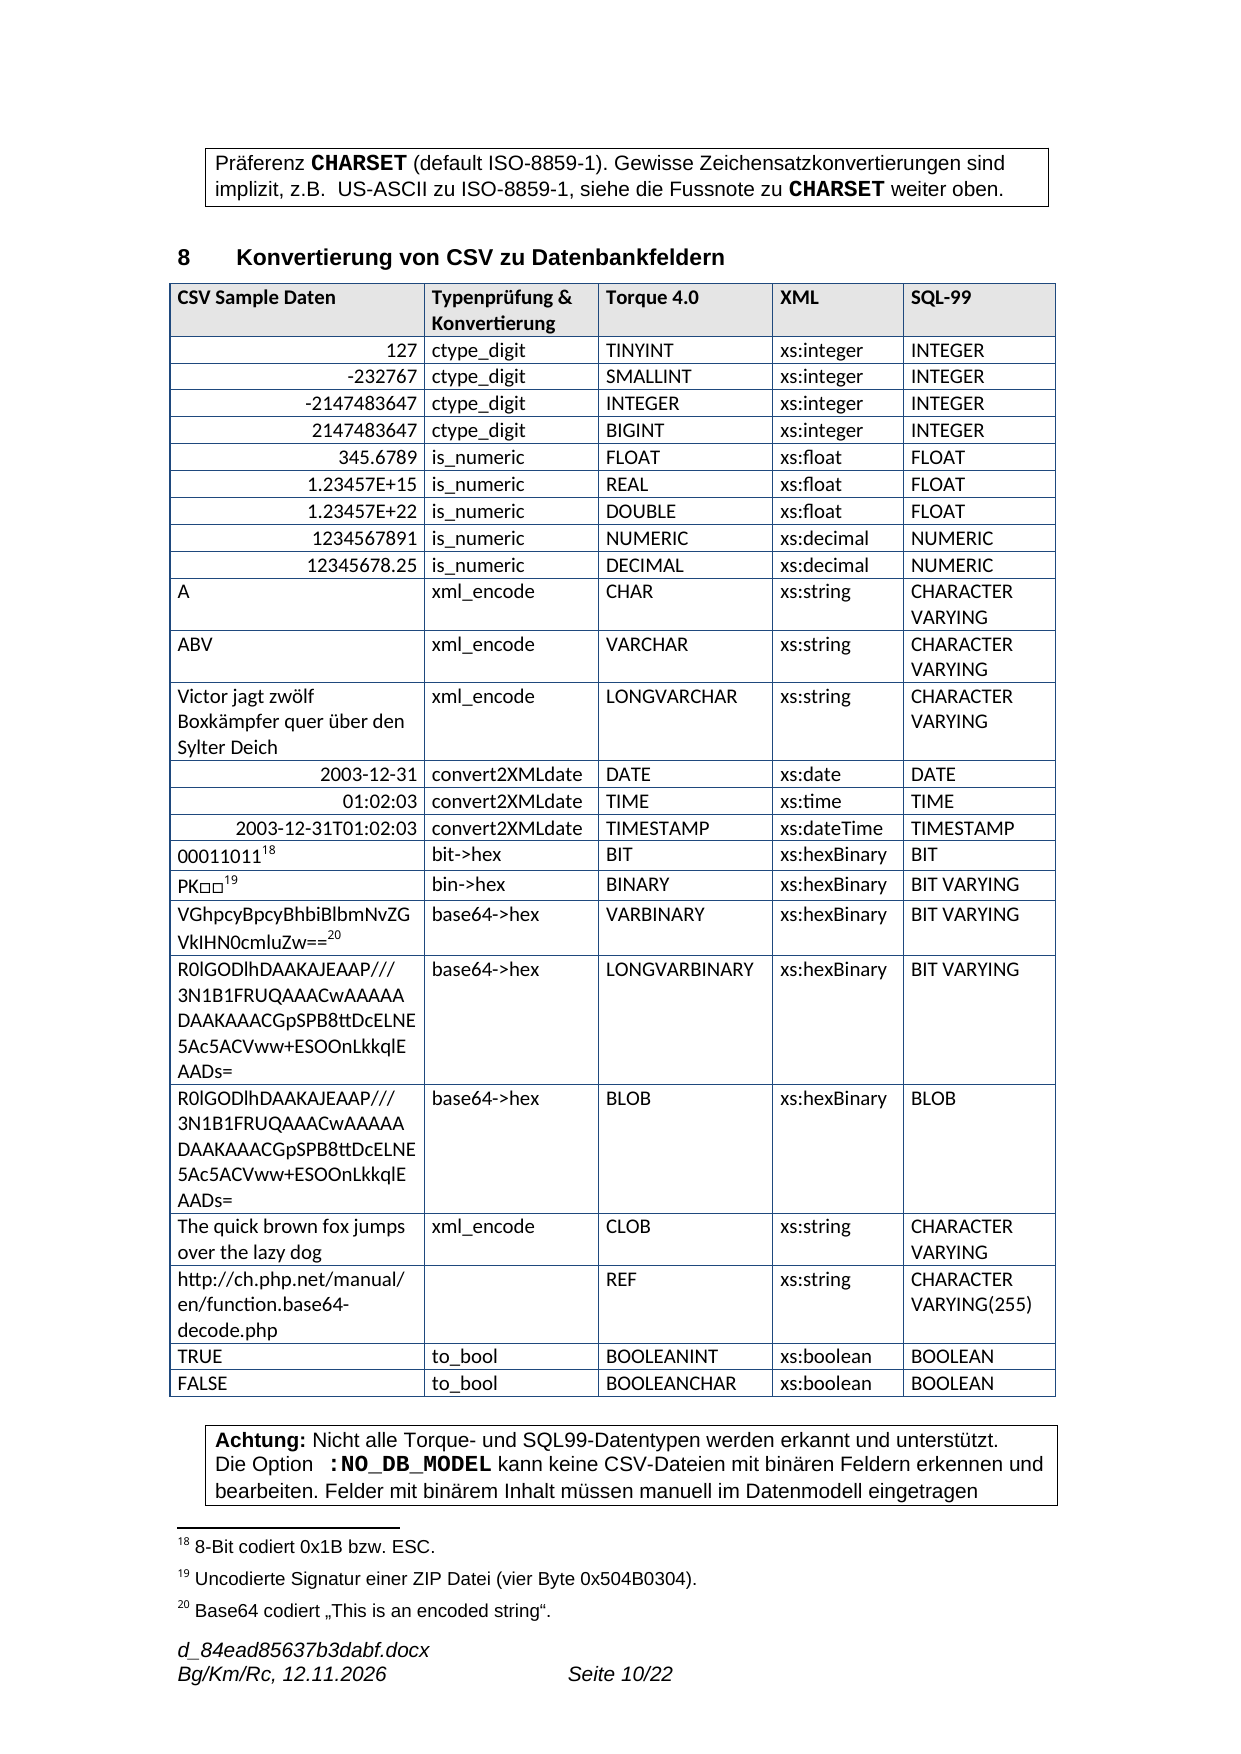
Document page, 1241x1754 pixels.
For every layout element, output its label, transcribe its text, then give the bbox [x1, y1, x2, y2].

table_cell FLOAT [904, 498, 1055, 524]
table_cell PK□□ [171, 871, 424, 900]
table_cell xs:boolean [773, 1370, 903, 1396]
table_cell 345.6789 [171, 444, 424, 470]
table_cell convert2XMLdate [425, 815, 598, 840]
table_cell -2147483647 [171, 390, 424, 416]
table_cell base64->hex [425, 956, 598, 1084]
table_cell xs:dateTime [773, 815, 903, 840]
table_cell CHAR [599, 579, 772, 630]
table_cell TRUE [171, 1344, 424, 1369]
table_cell 1234567891 [171, 525, 424, 551]
table_cell Victor jagt zwölf Boxkämpfer quer über den Sylter Deich [171, 683, 424, 760]
table_cell NUMERIC [904, 525, 1055, 551]
table_cell xs:string [773, 1266, 903, 1342]
table_cell INTEGER [599, 390, 772, 416]
table_cell [425, 1266, 598, 1342]
table_cell INTEGER [904, 337, 1055, 362]
table_cell BIT VARYING [904, 901, 1055, 955]
table_cell ctype_digit [425, 364, 598, 389]
table_cell VARCHAR [599, 631, 772, 682]
table_cell DATE [599, 761, 772, 787]
table_cell ctype_digit [425, 337, 598, 362]
table_cell 2003-12-31T01:02:03 [171, 815, 424, 840]
table_cell CLOB [599, 1214, 772, 1265]
table_cell BIT [904, 841, 1055, 870]
table_cell bin->hex [425, 871, 598, 900]
table_cell REAL [599, 471, 772, 497]
table_cell BOOLEAN [904, 1370, 1055, 1396]
table_cell BLOB [599, 1085, 772, 1212]
table_cell bit->hex [425, 841, 598, 870]
table_cell A [171, 579, 424, 630]
table_cell ctype_digit [425, 417, 598, 443]
table_header Typenprüfung & Konvertierung [425, 284, 598, 336]
table_header CSV Sample Daten [171, 284, 424, 336]
table_cell 2003-12-31 [171, 761, 424, 787]
table_cell xs:float [773, 498, 903, 524]
table_cell xs:hexBinary [773, 1085, 903, 1212]
table_cell CHARACTER VARYING [904, 1214, 1055, 1265]
table_cell BOOLEAN [904, 1344, 1055, 1369]
table_cell xs:time [773, 788, 903, 813]
table_cell LONGVARCHAR [599, 683, 772, 760]
table_cell xs:string [773, 631, 903, 682]
table_cell BLOB [904, 1085, 1055, 1212]
table_cell xml_encode [425, 683, 598, 760]
table_cell FLOAT [904, 444, 1055, 470]
table_cell BIT VARYING [904, 871, 1055, 900]
table_cell is_numeric [425, 525, 598, 551]
table_cell DECIMAL [599, 552, 772, 577]
table_cell 2147483647 [171, 417, 424, 443]
table_cell R0lGODlhDAAKAJEAAP///3N1B1FRUQAAACwAAAAADAAKAAACGpSPB8ttDcELNE5Ac5ACVww+ESOOnLkkqlEAADs= [171, 956, 424, 1084]
table_cell xs:boolean [773, 1344, 903, 1369]
table_cell xs:decimal [773, 525, 903, 551]
table_cell is_numeric [425, 552, 598, 577]
table_cell NUMERIC [904, 552, 1055, 577]
table_cell is_numeric [425, 498, 598, 524]
table_cell xs:float [773, 471, 903, 497]
table_cell xml_encode [425, 579, 598, 630]
table_cell DATE [904, 761, 1055, 787]
table_cell NUMERIC [599, 525, 772, 551]
table_cell INTEGER [904, 417, 1055, 443]
table_cell 1.23457E+15 [171, 471, 424, 497]
table_cell BINARY [599, 871, 772, 900]
table_cell INTEGER [904, 364, 1055, 389]
table_header XML [773, 284, 903, 336]
table_cell BIT [599, 841, 772, 870]
table_cell ABV [171, 631, 424, 682]
table_cell CHARACTER VARYING [904, 631, 1055, 682]
table_cell BOOLEANCHAR [599, 1370, 772, 1396]
subtitle Konvertierung von CSV zu Datenbankfeldern [177, 244, 1063, 271]
table_cell The quick brown fox jumps over the lazy dog [171, 1214, 424, 1265]
table_cell xs:integer [773, 417, 903, 443]
table_cell xs:string [773, 683, 903, 760]
table_cell CHARACTER VARYING(255) [904, 1266, 1055, 1342]
table_cell FLOAT [599, 444, 772, 470]
table_header Torque 4.0 [599, 284, 772, 336]
table_cell DOUBLE [599, 498, 772, 524]
table_cell TIMESTAMP [904, 815, 1055, 840]
table_cell xs:hexBinary [773, 956, 903, 1084]
table_cell xs:date [773, 761, 903, 787]
table_cell BIT VARYING [904, 956, 1055, 1084]
table_cell TIME [904, 788, 1055, 813]
table_cell base64->hex [425, 1085, 598, 1212]
table_cell 127 [171, 337, 424, 362]
table_cell xs:float [773, 444, 903, 470]
table_cell xs:hexBinary [773, 841, 903, 870]
table_cell xs:integer [773, 337, 903, 362]
table_cell TINYINT [599, 337, 772, 362]
table_cell FLOAT [904, 471, 1055, 497]
table_cell xs:decimal [773, 552, 903, 577]
table_cell convert2XMLdate [425, 761, 598, 787]
table_cell CHARACTER VARYING [904, 579, 1055, 630]
table_cell CHARACTER VARYING [904, 683, 1055, 760]
table_cell convert2XMLdate [425, 788, 598, 813]
table_cell base64->hex [425, 901, 598, 955]
table_cell BIGINT [599, 417, 772, 443]
table_cell xs:string [773, 579, 903, 630]
table_cell is_numeric [425, 471, 598, 497]
table_cell LONGVARBINARY [599, 956, 772, 1084]
table_cell xs:string [773, 1214, 903, 1265]
table_cell INTEGER [904, 390, 1055, 416]
table_cell xml_encode [425, 1214, 598, 1265]
table_cell xs:integer [773, 390, 903, 416]
table_cell xs:integer [773, 364, 903, 389]
table_cell xml_encode [425, 631, 598, 682]
table_cell 12345678.25 [171, 552, 424, 577]
table_cell SMALLINT [599, 364, 772, 389]
table_cell xs:hexBinary [773, 871, 903, 900]
table_cell http://ch.php.net/manual/en/function.base64-decode.php [171, 1266, 424, 1342]
table_cell 1.23457E+22 [171, 498, 424, 524]
table_cell VARBINARY [599, 901, 772, 955]
table_cell FALSE [171, 1370, 424, 1396]
table_cell 01:02:03 [171, 788, 424, 813]
table_cell VGhpcyBpcyBhbiBlbmNvZGVkIHN0cmluZw== [171, 901, 424, 955]
table_cell TIMESTAMP [599, 815, 772, 840]
table_cell TIME [599, 788, 772, 813]
table_cell xs:hexBinary [773, 901, 903, 955]
table_cell -232767 [171, 364, 424, 389]
table_cell BOOLEANINT [599, 1344, 772, 1369]
table_cell to_bool [425, 1370, 598, 1396]
table_cell 00011011 [171, 841, 424, 870]
table_cell is_numeric [425, 444, 598, 470]
table_cell ctype_digit [425, 390, 598, 416]
table_cell REF [599, 1266, 772, 1342]
table_cell to_bool [425, 1344, 598, 1369]
table_cell R0lGODlhDAAKAJEAAP///3N1B1FRUQAAACwAAAAADAAKAAACGpSPB8ttDcELNE5Ac5ACVww+ESOOnLkkqlEAADs= [171, 1085, 424, 1212]
table_header SQL-99 [904, 284, 1055, 336]
